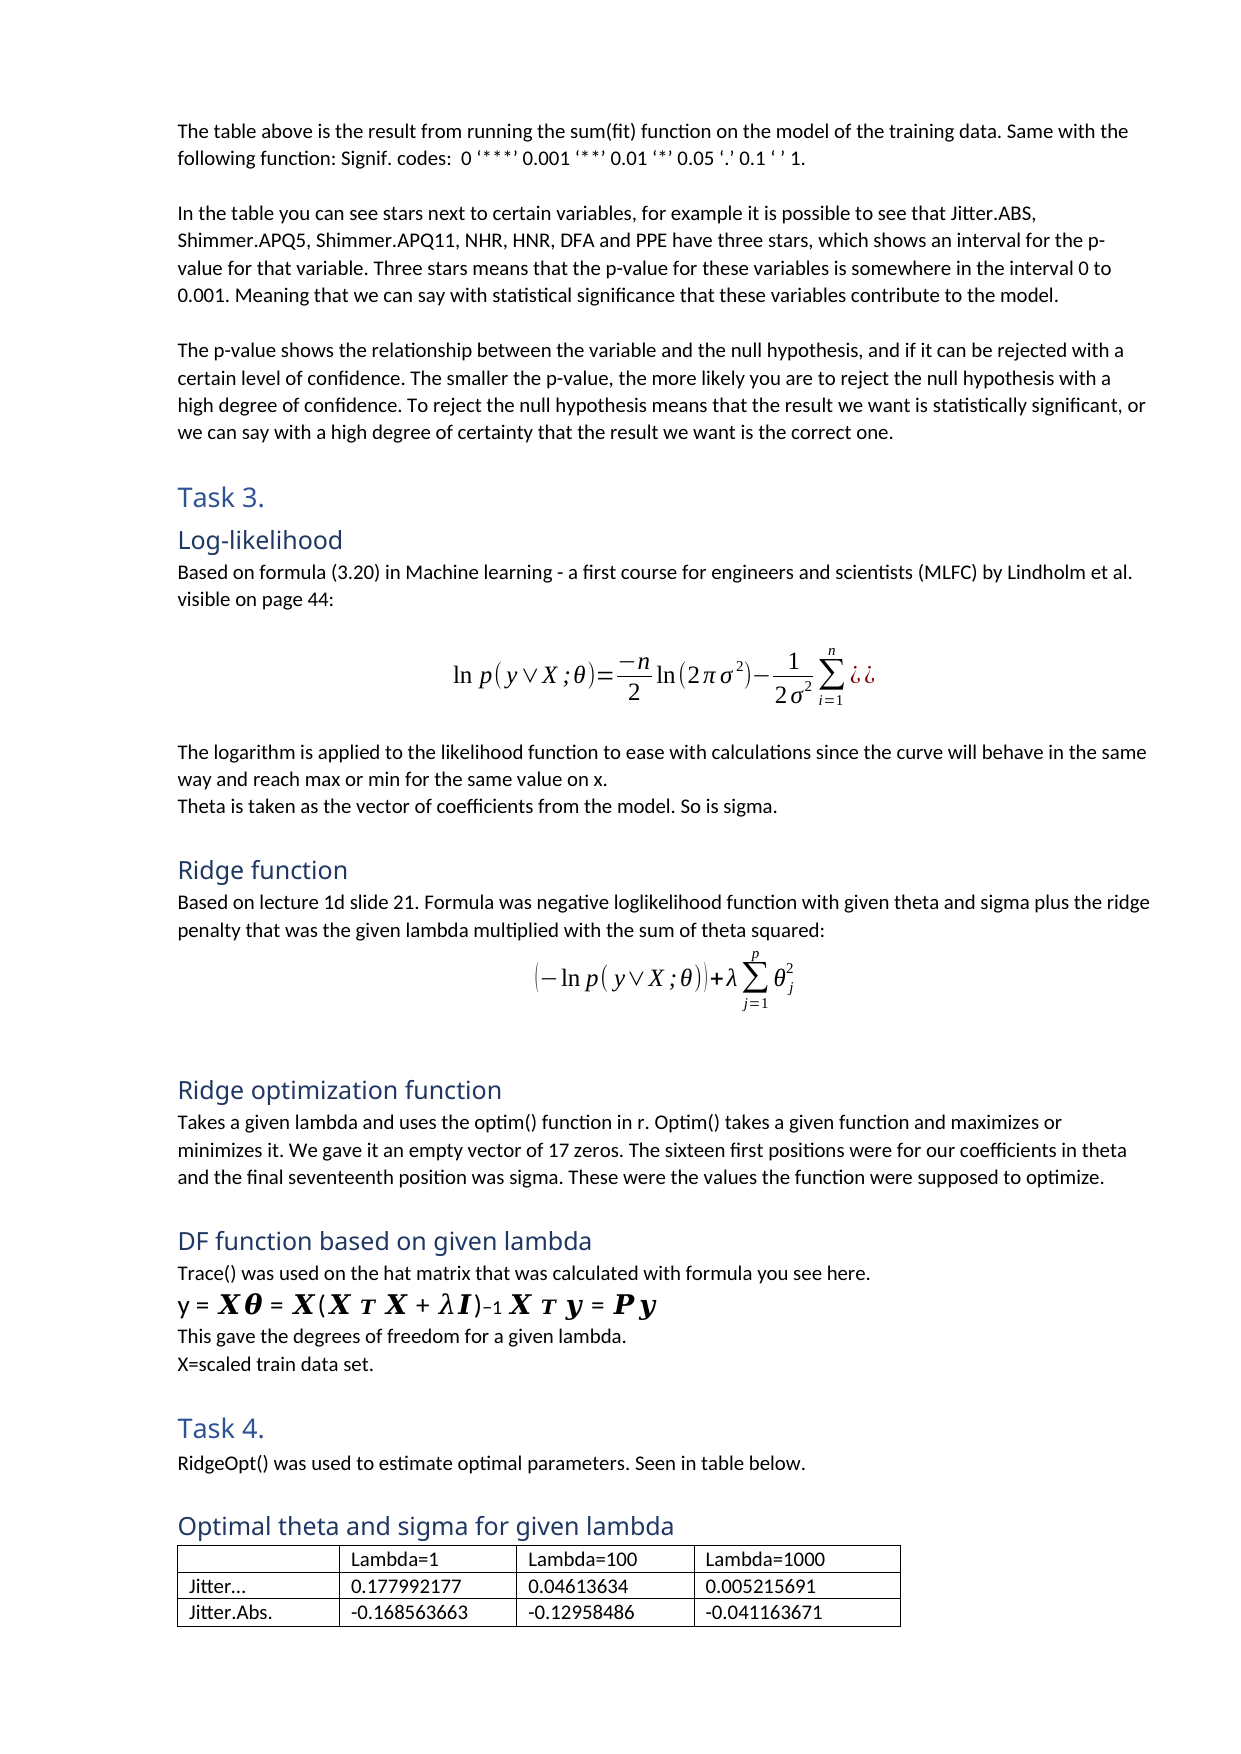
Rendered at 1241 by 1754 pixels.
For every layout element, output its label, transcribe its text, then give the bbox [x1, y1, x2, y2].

subtitle Optimal theta and sigma for given lambda [177, 1509, 1152, 1543]
text This gave the degrees of freedom for a given lambda. [177, 1323, 1152, 1349]
text In the table you can see stars next to certain variables, for example it is possible to see that Jitter.ABS, Shimmer.APQ5, Shimmer.APQ11, NHR, HNR, DFA and PPE have three stars, which shows an interval for the p-value for that variable. Three stars means that the p-value for these variables is somewhere in the interval 0 to 0.001. Meaning that we can say with statistical significance that these variables contribute to the model. [177, 200, 1152, 308]
subtitle Ridge function [177, 853, 1152, 887]
table_header [178, 1546, 339, 1572]
text y = 𝑿𝜽 = 𝑿(𝑿 𝑻 𝑿 + 𝜆𝑰)−1 𝑿 𝑻 𝒚 = 𝑷𝒚 [177, 1287, 1152, 1321]
subtitle Ridge optimization function [177, 1073, 1152, 1107]
subtitle Task 3. [177, 478, 1152, 515]
table_cell -0.12958486 [517, 1599, 694, 1626]
text Takes a given lambda and uses the optim() function in r. Optim() takes a given function and maximizes or minimizes it. We gave it an empty vector of 17 zeros. The sixteen first positions were for our coefficients in theta and the final seventeenth position was sigma. These were the values the function were supposed to optimize. [177, 1109, 1152, 1189]
table_cell 0.04613634 [517, 1573, 694, 1598]
subtitle Log-likelihood [177, 522, 1152, 556]
text Trace() was used on the hat matrix that was calculated with formula you see here. [177, 1260, 1152, 1285]
table_cell Jitter… [178, 1573, 339, 1598]
text The logarithm is applied to the likelihood function to ease with calculations since the curve will behave in the same way and reach max or min for the same value on x. [177, 739, 1152, 792]
subtitle DF function based on given lambda [177, 1223, 1152, 1257]
table_header Lambda=1 [340, 1546, 516, 1572]
subtitle Task 4. [177, 1410, 1152, 1447]
table_cell -0.041163671 [695, 1599, 900, 1626]
table_cell 0.005215691 [695, 1573, 900, 1598]
text The table above is the result from running the sum(fit) function on the model of the training data. Same with the following function: Signif. codes: 0 ‘***’ 0.001 ‘**’ 0.01 ‘*’ 0.05 ‘.’ 0.1 ‘ ’ 1. [177, 118, 1152, 171]
text Based on formula (3.20) in Machine learning - a first course for engineers and scientists (MLFC) by Lindholm et al. visible on page 44: [177, 559, 1152, 612]
text X=scaled train data set. [177, 1351, 1152, 1376]
text RidgeOpt() was used to estimate optimal parameters. Seen in table below. [177, 1450, 1152, 1475]
text Theta is taken as the vector of coefficients from the model. So is sigma. [177, 794, 1152, 819]
table_cell 0.177992177 [340, 1573, 516, 1598]
table_cell Jitter.Abs. [178, 1599, 339, 1626]
table_header Lambda=1000 [695, 1546, 900, 1572]
table_cell -0.168563663 [340, 1599, 516, 1626]
text Based on lecture 1d slide 21. Formula was negative loglikelihood function with given theta and sigma plus the ridge penalty that was the given lambda multiplied with the sum of theta squared: [177, 889, 1152, 942]
table_header Lambda=100 [517, 1546, 694, 1572]
text The p-value shows the relationship between the variable and the null hypothesis, and if it can be rejected with a certain level of confidence. The smaller the p-value, the more likely you are to reject the null hypothesis with a high degree of confidence. To reject the null hypothesis means that the result we want is statistically significant, or we can say with a high degree of certainty that the result we want is the correct one. [177, 337, 1152, 445]
